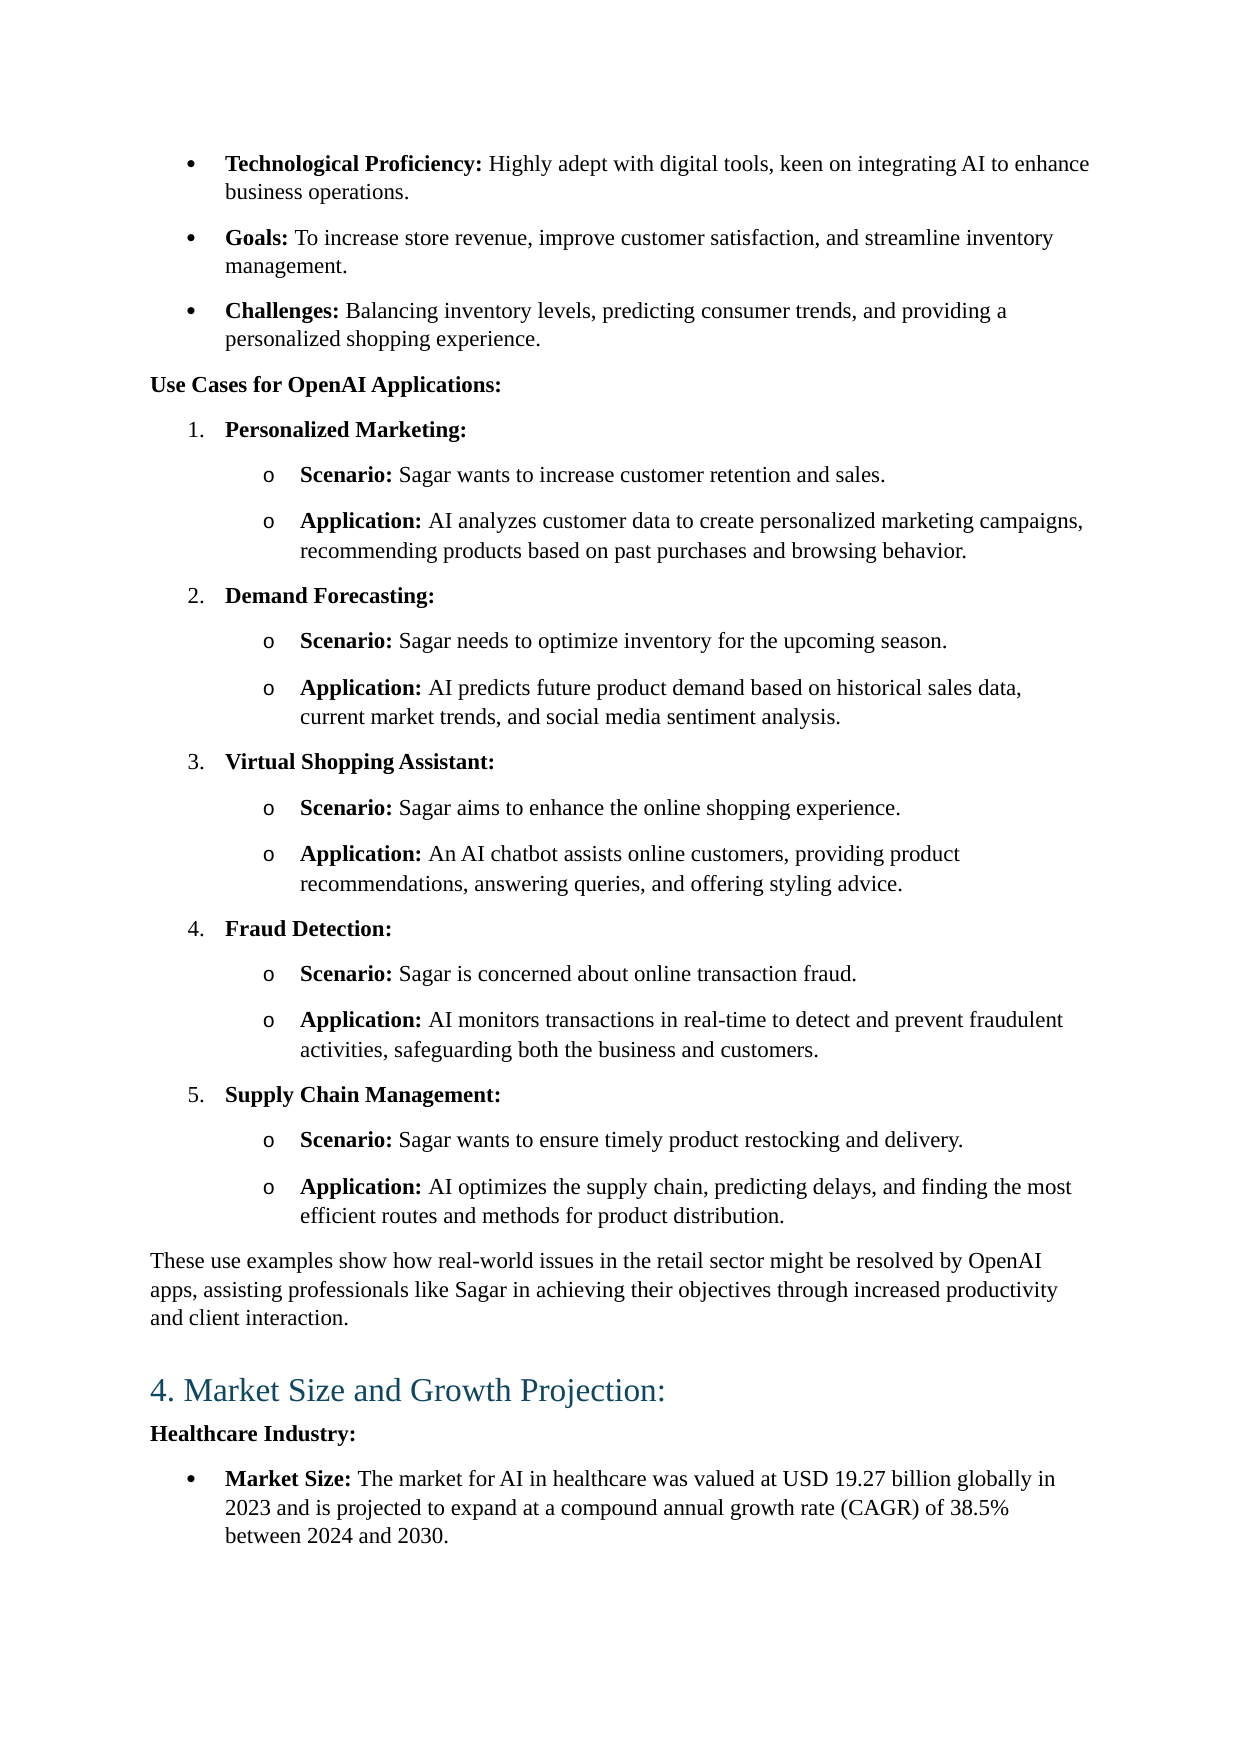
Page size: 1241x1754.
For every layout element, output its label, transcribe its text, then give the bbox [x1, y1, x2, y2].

list Technological Proficiency: Highly adept with digital tools, keen on integrating AI to enhance business operations. [187, 150, 1090, 205]
list Fraud Detection: [187, 915, 1090, 941]
subtitle 4. Market Size and Growth Projection: [150, 1370, 1090, 1409]
text Use Cases for OpenAI Applications: [150, 371, 1090, 397]
list Scenario: Sagar wants to ensure timely product restocking and delivery. [262, 1126, 1090, 1154]
text Healthcare Industry: [150, 1420, 1090, 1446]
list Market Size: The market for AI in healthcare was valued at USD 19.27 billion globally in 2023 and is projected to expand at a compound annual growth rate (CAGR) of 38.5% between 2024 and 2030. [187, 1465, 1090, 1548]
list Virtual Shopping Assistant: [187, 748, 1090, 775]
list Challenges: Balancing inventory levels, predicting consumer trends, and providing a personalized shopping experience. [187, 297, 1090, 352]
list Application: AI analyzes customer data to create personalized marketing campaigns, recommending products based on past purchases and browsing behavior. [262, 507, 1090, 563]
list Application: AI predicts future product demand based on historical sales data, current market trends, and social media sentiment analysis. [262, 674, 1090, 730]
list Goals: To increase store revenue, improve customer satisfaction, and streamline inventory management. [187, 223, 1090, 278]
list Application: AI optimizes the supply chain, predicting delays, and finding the most efficient routes and methods for product distribution. [262, 1173, 1090, 1229]
list Scenario: Sagar needs to optimize inventory for the upcoming season. [262, 627, 1090, 655]
list Demand Forecasting: [187, 582, 1090, 608]
list Supply Chain Management: [187, 1081, 1090, 1107]
list Application: An AI chatbot assists online customers, providing product recommendations, answering queries, and offering styling advice. [262, 840, 1090, 896]
list Scenario: Sagar aims to enhance the online shopping experience. [262, 793, 1090, 821]
list Scenario: Sagar wants to increase customer retention and sales. [262, 461, 1090, 488]
list Scenario: Sagar is concerned about online transaction fraud. [262, 960, 1090, 987]
list Personalized Marketing: [187, 416, 1090, 442]
list Application: AI monitors transactions in real-time to detect and prevent fraudulent activities, safeguarding both the business and customers. [262, 1006, 1090, 1062]
text These use examples show how real-world issues in the retail sector might be resolved by OpenAI apps, assisting professionals like Sagar in achieving their objectives through increased productivity and client interaction. [150, 1247, 1090, 1331]
